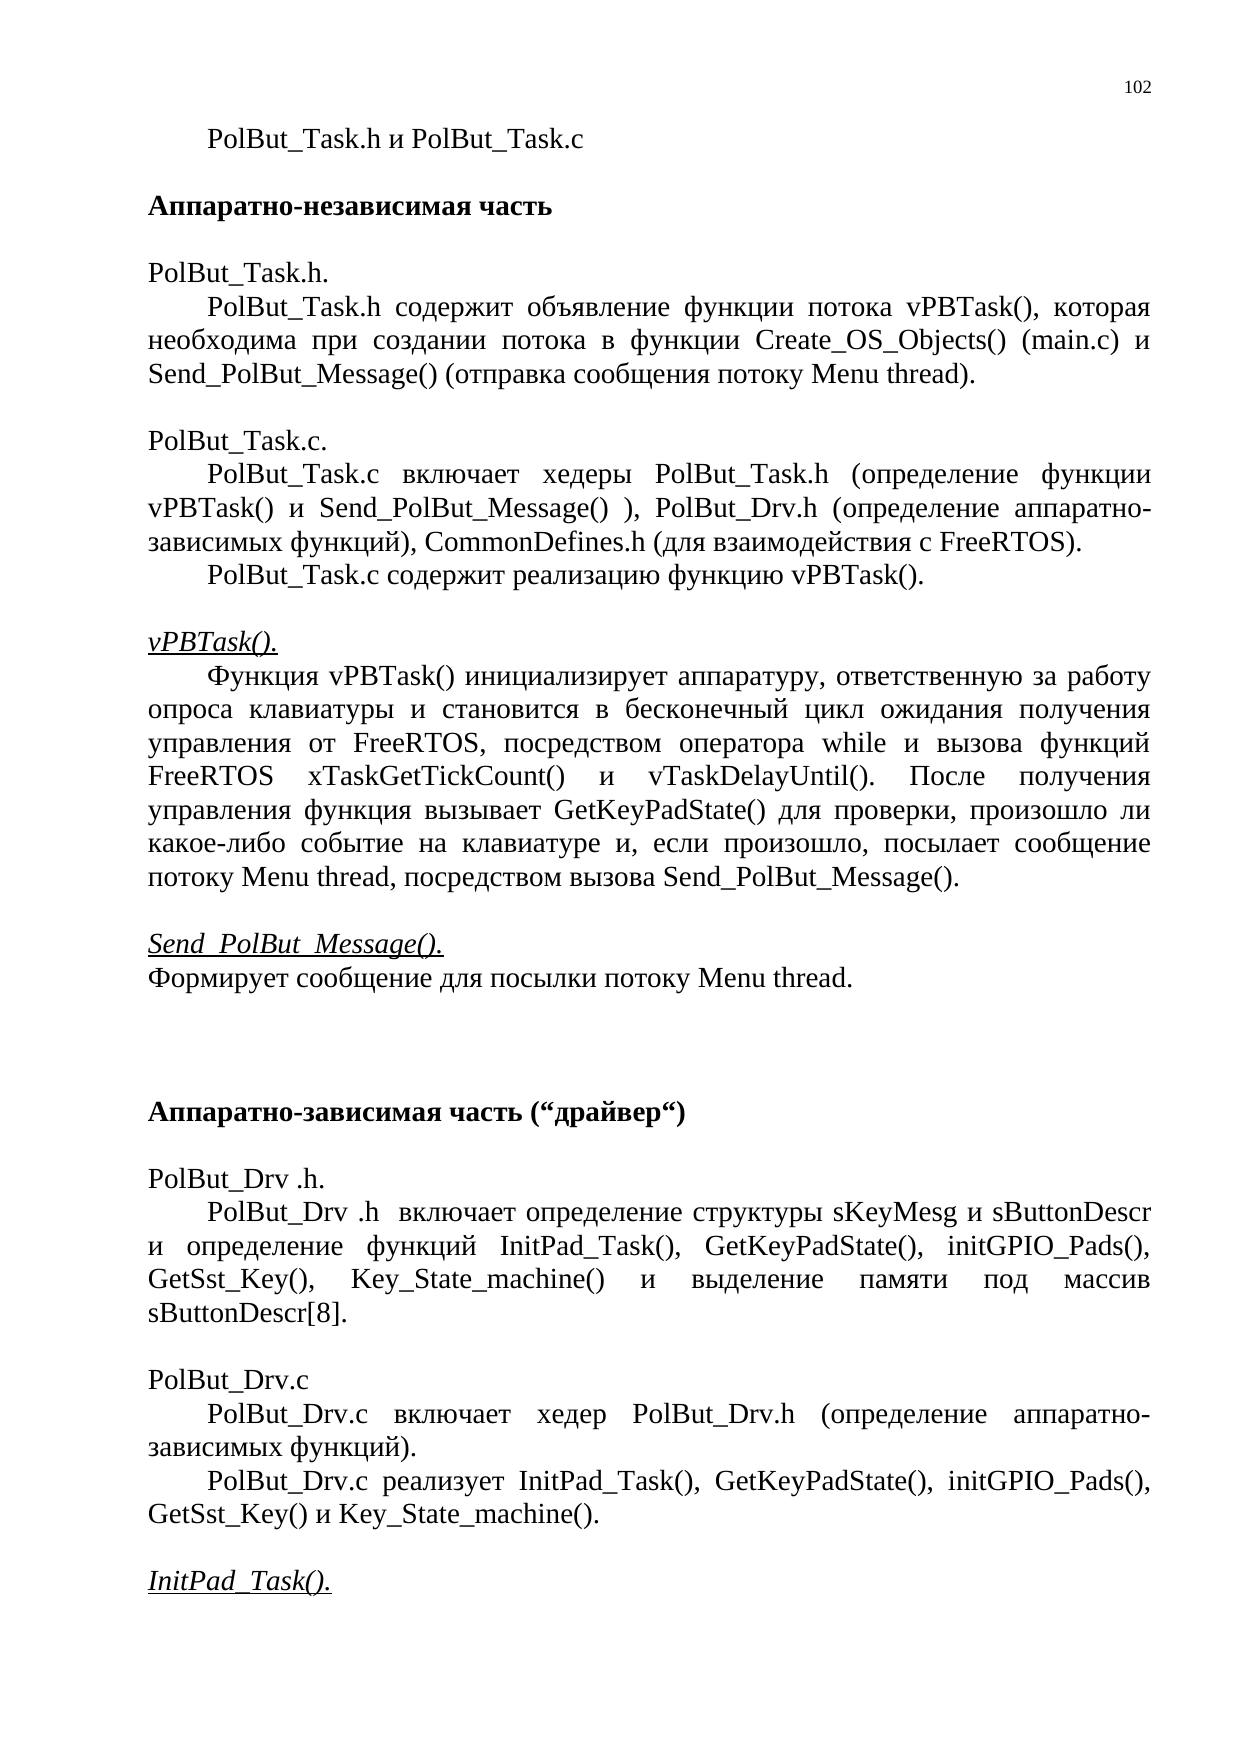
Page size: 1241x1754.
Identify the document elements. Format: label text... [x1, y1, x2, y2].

text vPBTask(). [148, 624, 1152, 658]
text Аппаратно-зависимая часть (“драйвер“) [148, 1094, 1152, 1127]
text Аппаратно-независимая часть [148, 188, 1152, 222]
text Формирует сообщение для посылки потоку Menu thread. [148, 960, 1152, 993]
text PolBut_Drv.c [148, 1362, 1152, 1396]
text PolBut_Task.c. [148, 423, 1152, 457]
text PolBut_Drv.c включает хедер PolBut_Drv.h (определение аппаратно-зависимых функций). [148, 1396, 1152, 1463]
text Функция vPBTask() инициализирует аппаратуру, ответственную за работу опроса клавиатуры и становится в бесконечный цикл ожидания получения управления от FreeRTOS, посредством оператора while и вызова функций FreeRTOS xTaskGetTickCount() и vTaskDelayUntil(). После получения управления функция вызывает GetKeyPadState() для проверки, произошло ли какое-либо событие на клавиатуре и, если произошло, посылает сообщение потоку Menu thread, посредством вызова Send_PolBut_Message(). [148, 658, 1152, 893]
text PolBut_Task.c содержит реализацию функцию vPBTask(). [148, 557, 1152, 591]
text Send_PolBut_Message(). [148, 926, 1152, 960]
text PolBut_Drv .h включает определение структуры sKeyMesg и sButtonDescr и определение функций InitPad_Task(), GetKeyPadState(), initGPIO_Pads(), GetSst_Key(), Key_State_machine() и выделение памяти под массив sButtonDescr[8]. [148, 1194, 1152, 1329]
text InitPad_Task(). [148, 1563, 1152, 1597]
text PolBut_Task.h и PolBut_Task.c [148, 121, 1152, 155]
text PolBut_Task.h содержит объявление функции потока vPBTask(), которая необходима при создании потока в функции Create_OS_Objects() (main.c) и Send_PolBut_Message() (отправка сообщения потоку Menu thread). [148, 289, 1152, 389]
text PolBut_Drv .h. [148, 1161, 1152, 1194]
text PolBut_Task.h. [148, 255, 1152, 289]
text PolBut_Task.c включает хедеры PolBut_Task.h (определение функции vPBTask() и Send_PolBut_Message() ), PolBut_Drv.h (определение аппаратно-зависимых функций), CommonDefines.h (для взаимодействия с FreeRTOS). [148, 457, 1152, 557]
text PolBut_Drv.c реализует InitPad_Task(), GetKeyPadState(), initGPIO_Pads(), GetSst_Key() и Key_State_machine(). [148, 1463, 1152, 1530]
